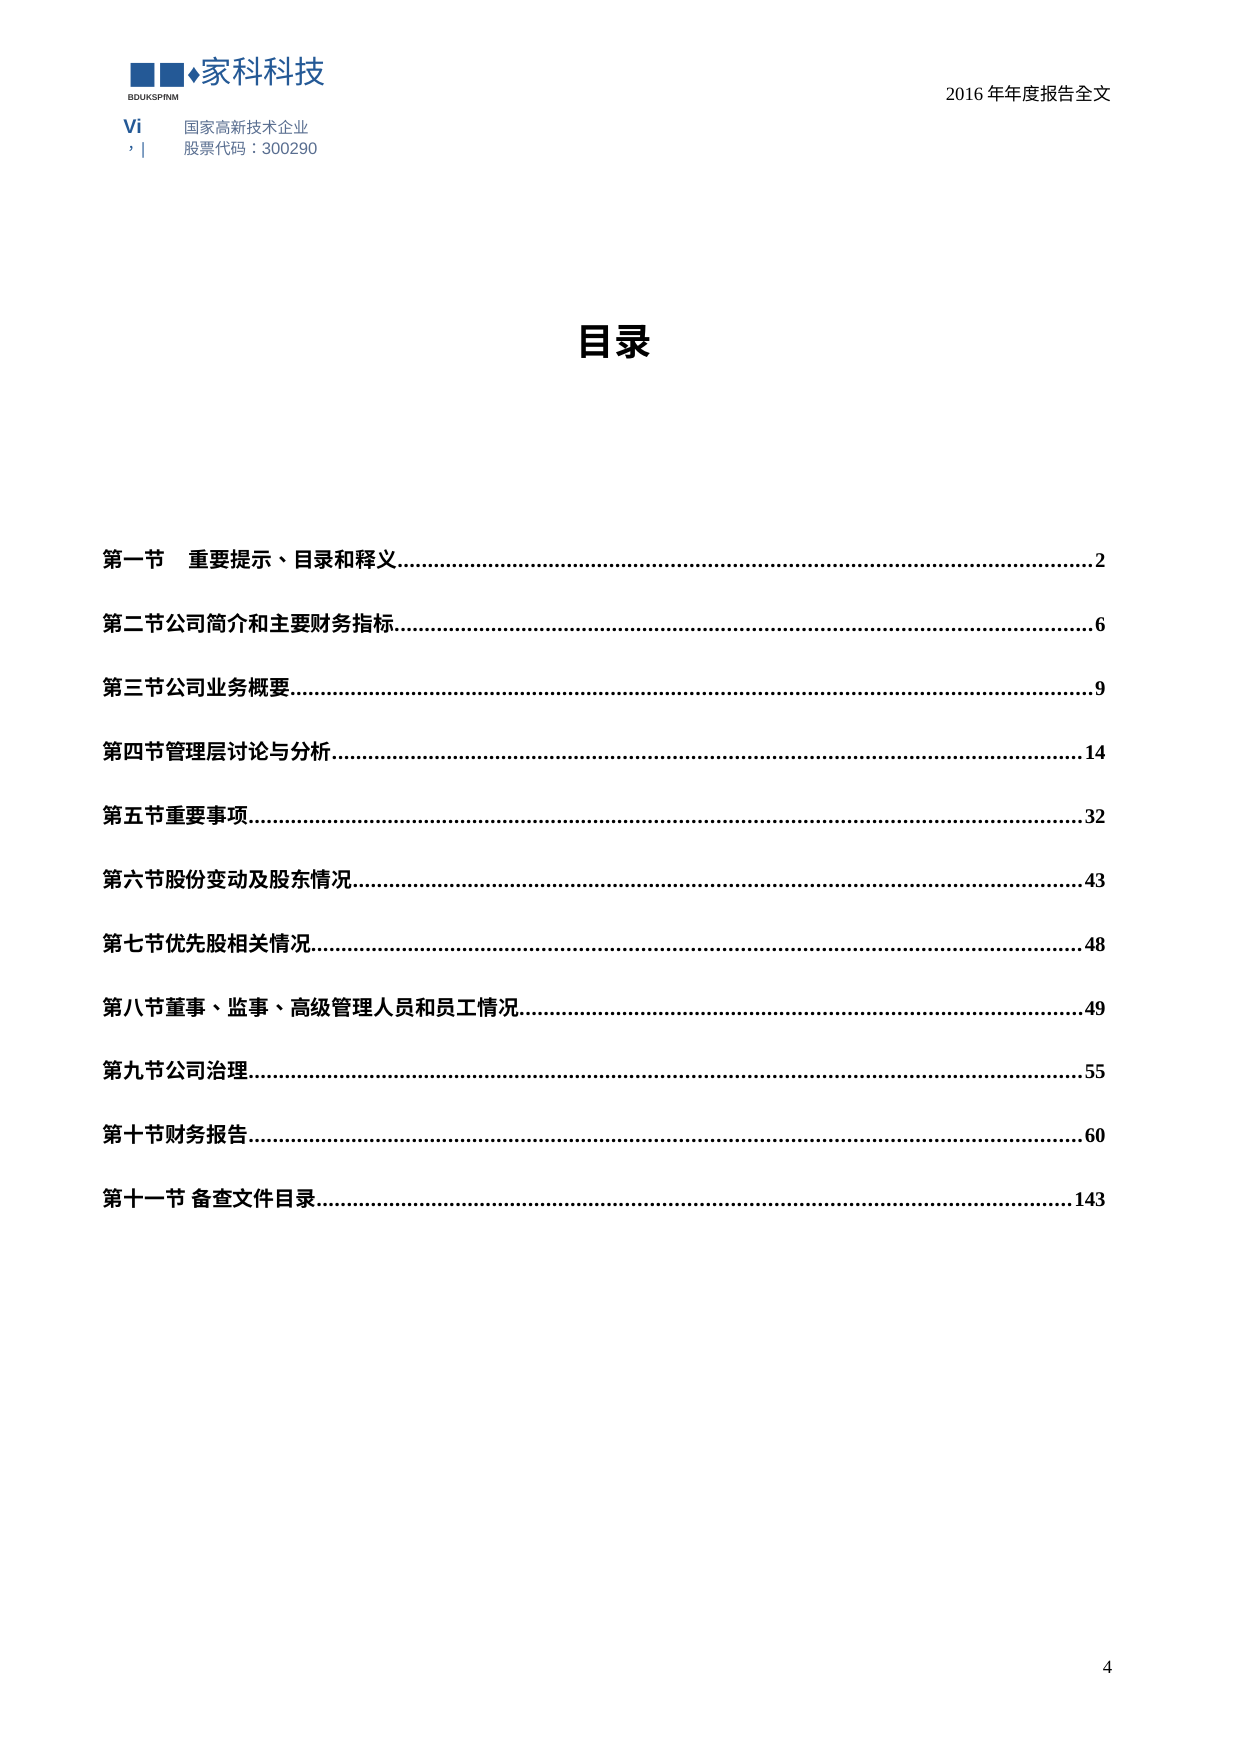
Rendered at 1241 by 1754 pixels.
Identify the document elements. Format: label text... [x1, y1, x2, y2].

text 第三节公司业务概要 9 [102, 673, 1126, 702]
text 第一节 重要提示、目录和释义 2 [102, 546, 1126, 574]
text 第八节董事、监事、高级管理人员和员工情况 49 [102, 993, 1126, 1021]
text 第十一节 备查文件目录 143 [102, 1184, 1126, 1213]
text 第五节重要事项 32 [102, 801, 1126, 829]
text 第十节财务报告 60 [102, 1120, 1126, 1149]
text Vi 国家高新技术企业 [102, 115, 1126, 138]
text 第九节公司治理 55 [102, 1056, 1126, 1085]
text ，| 股票代码：300290 [102, 138, 1126, 159]
text 第六节股份变动及股东情况 43 [102, 865, 1126, 893]
text 目录 [102, 315, 1126, 366]
text 第七节优先股相关情况 48 [102, 929, 1126, 957]
text 第二节公司简介和主要财务指标 6 [102, 609, 1126, 638]
text 第四节管理层讨论与分析 14 [102, 737, 1126, 766]
